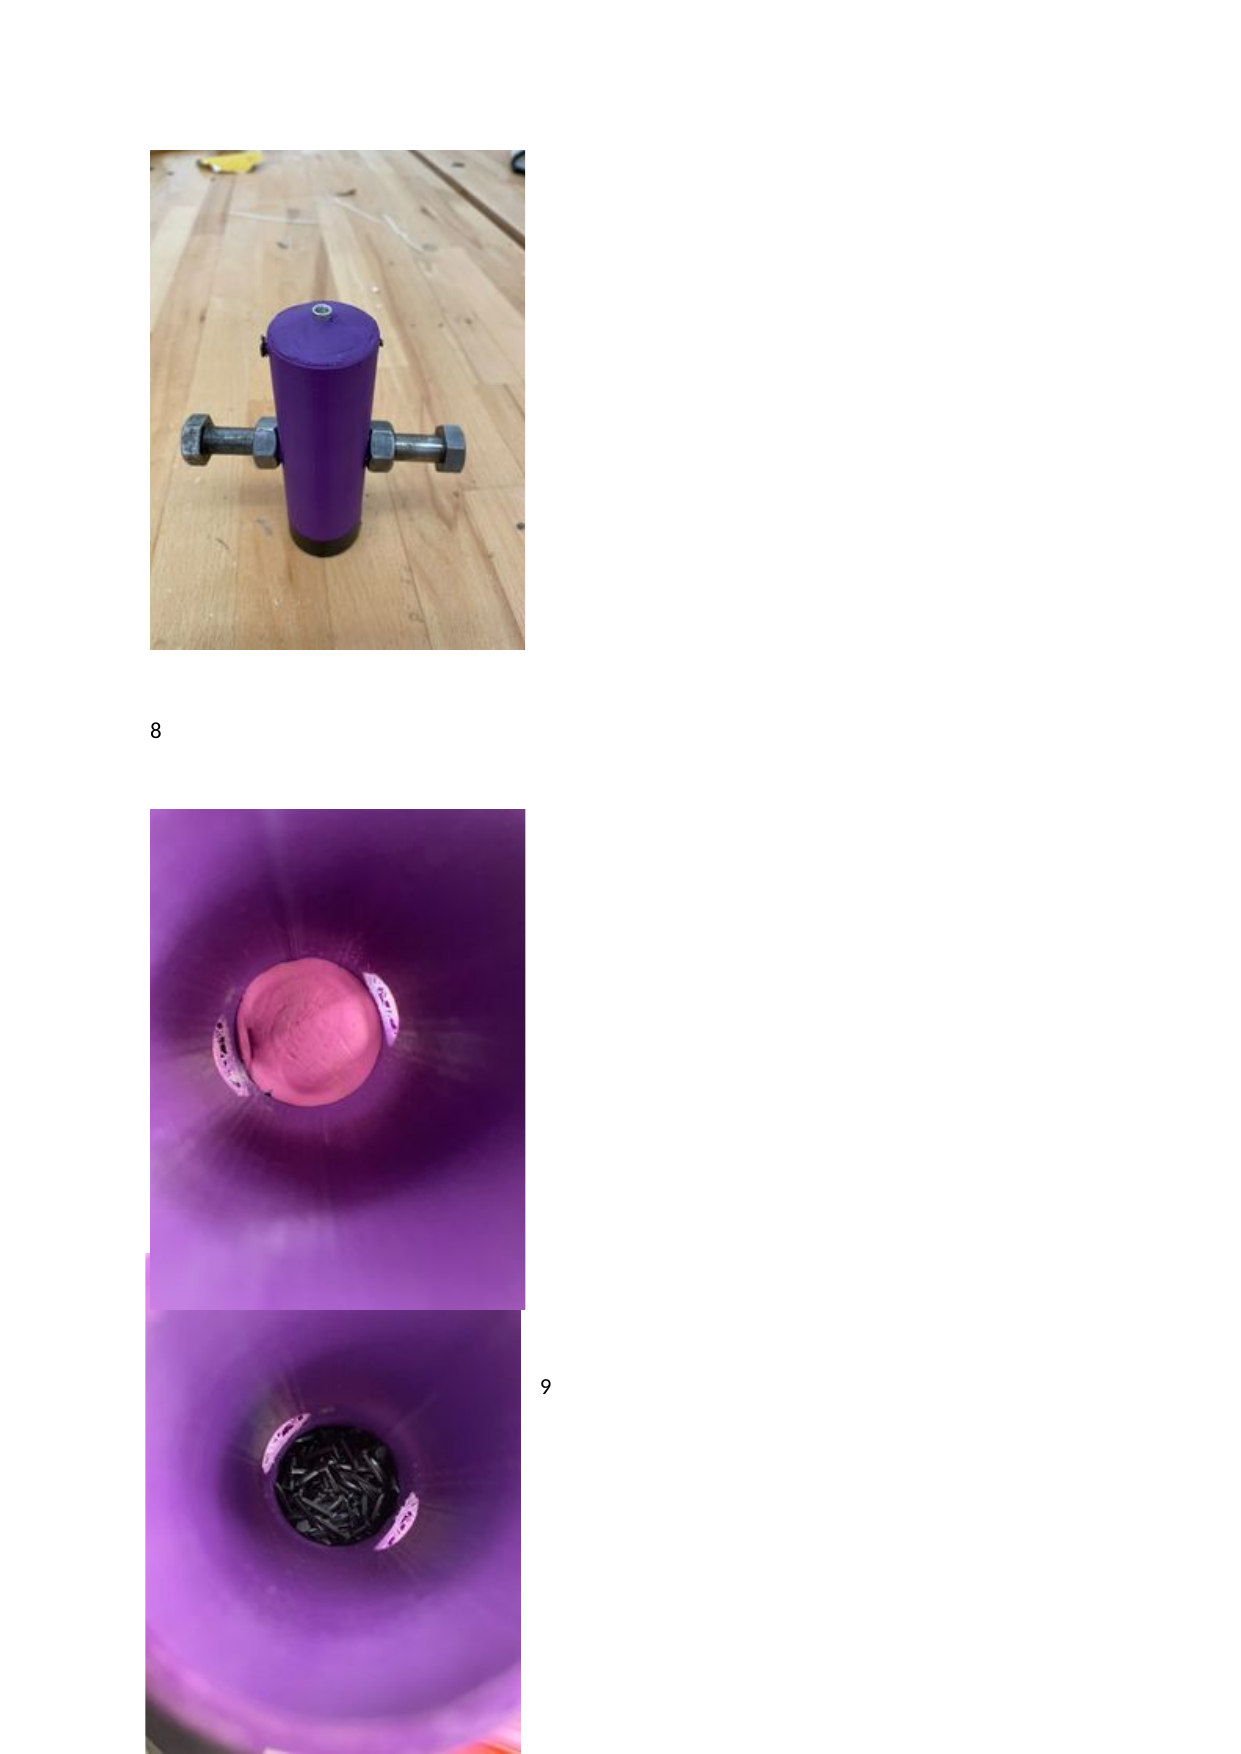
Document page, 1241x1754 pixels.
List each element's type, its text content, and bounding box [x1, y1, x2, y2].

picture [150, 150, 525, 650]
text 8 [150, 716, 1090, 744]
text 9 [521, 1372, 1090, 1400]
picture [145, 809, 526, 1754]
